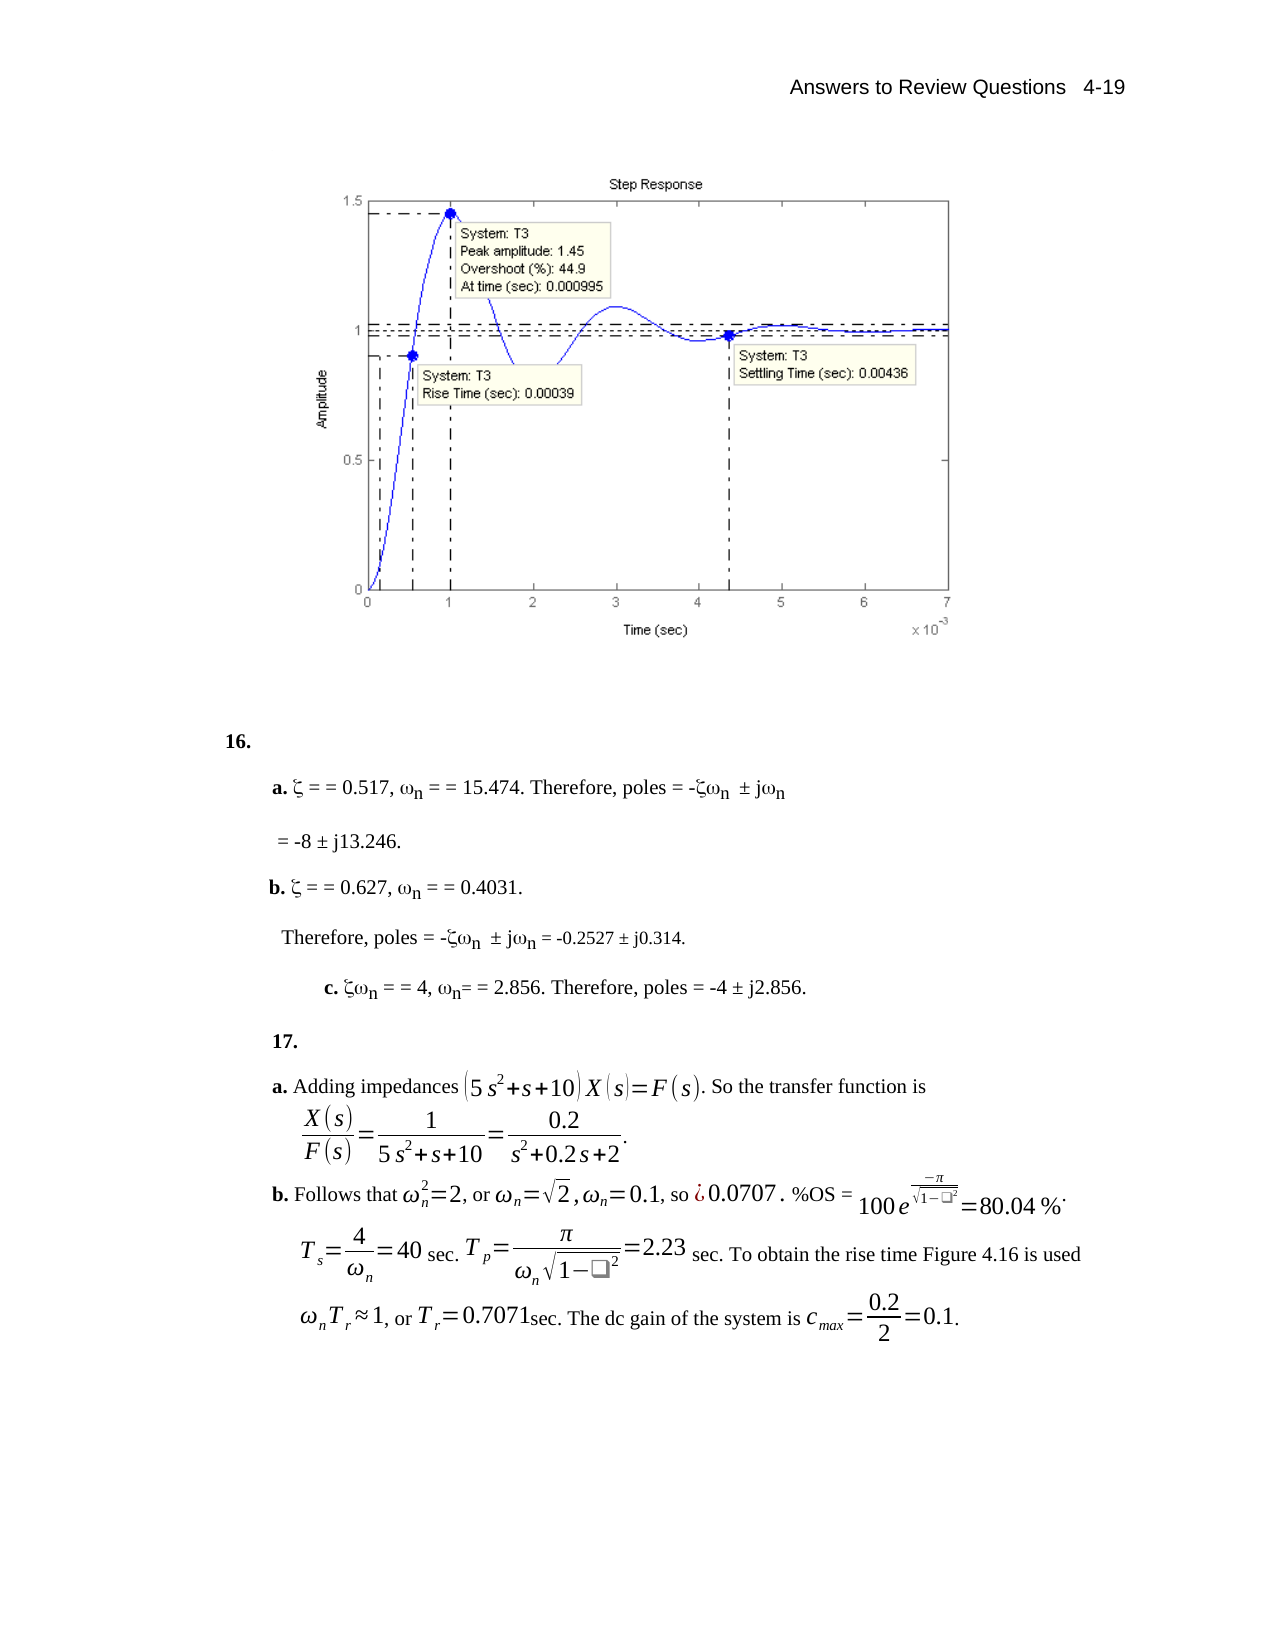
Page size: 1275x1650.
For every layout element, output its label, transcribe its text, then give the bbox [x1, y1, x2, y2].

text 16. [225, 703, 1125, 753]
picture [271, 150, 977, 655]
text b.  = = 0.627, n = = 0.4031. [216, 853, 1125, 903]
text b. Follows that , or , so %OS = . sec. sec. To obtain the rise time Figure 4.16 is used , or sec. The dc gain of the system is . [272, 1168, 1125, 1347]
text 17. [272, 1003, 1125, 1053]
text Therefore, poles = -n ± jn = -0.2527 ± j0.314. [244, 903, 1125, 953]
text a. Adding impedances . So the transfer function is . [272, 1053, 1125, 1168]
text a.  = = 0.517, n = = 15.474. Therefore, poles = -n ± jn = -8 ± j13.246. [234, 753, 1125, 853]
text c. n = = 4, n= = 2.856. Therefore, poles = -4 ± j2.856. [234, 953, 1125, 1003]
